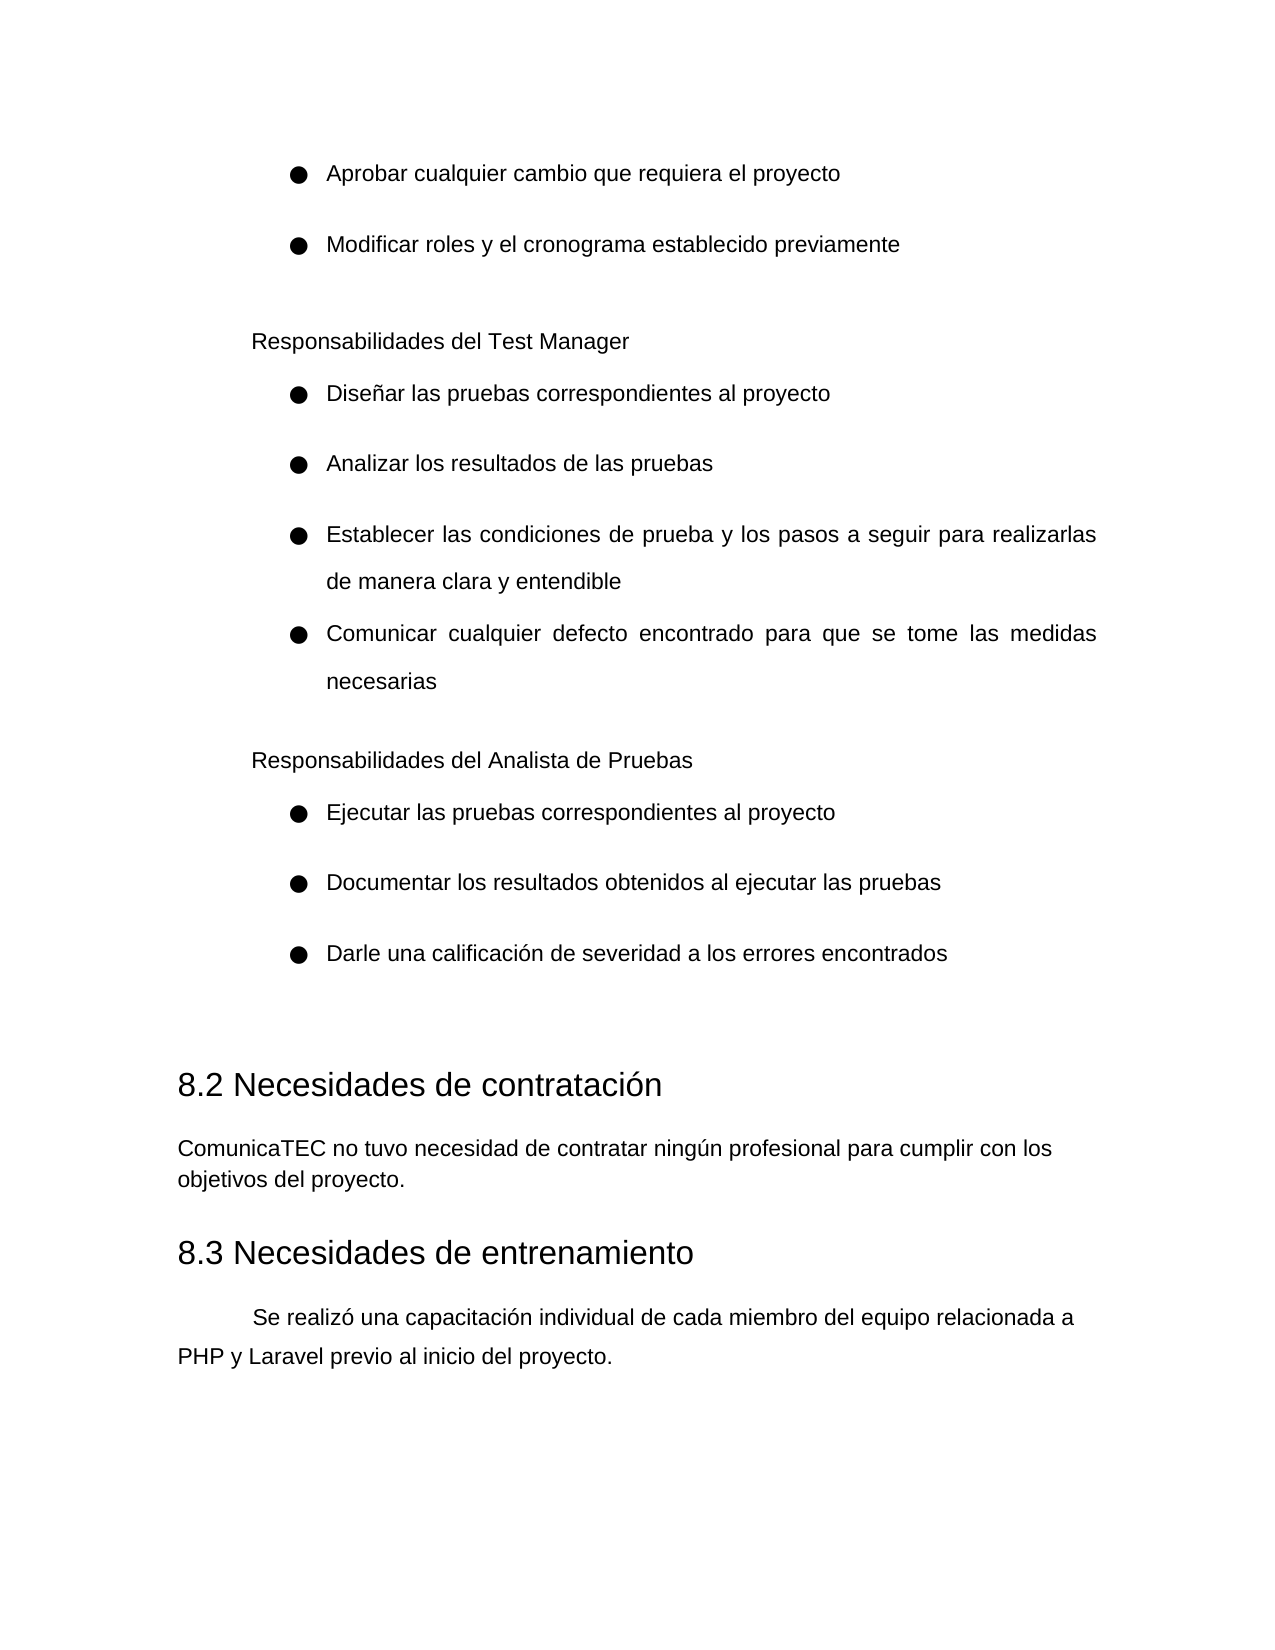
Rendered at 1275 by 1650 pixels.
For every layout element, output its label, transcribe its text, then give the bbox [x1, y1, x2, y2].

text Responsabilidades del Analista de Pruebas [251, 747, 1098, 773]
list Documentar los resultados obtenidos al ejecutar las pruebas [288, 857, 1098, 904]
text Se realizó una capacitación individual de cada miembro del equipo relacionada a PHP y Laravel previo al inicio del proyecto. [177, 1303, 1098, 1369]
text ComunicaTEC no tuvo necesidad de contratar ningún profesional para cumplir con los objetivos del proyecto. [177, 1135, 1098, 1192]
list Modificar roles y el cronograma establecido previamente [288, 218, 1098, 265]
list Analizar los resultados de las pruebas [288, 438, 1098, 485]
subtitle 8.3 Necesidades de entrenamiento [177, 1233, 1098, 1272]
list Diseñar las pruebas correspondientes al proyecto [288, 367, 1098, 414]
list Comunicar cualquier defecto encontrado para que se tome las medidas necesarias [288, 608, 1098, 694]
list Ejecutar las pruebas correspondientes al proyecto [288, 786, 1098, 833]
list Darle una calificación de severidad a los errores encontrados [288, 927, 1098, 974]
list Aprobar cualquier cambio que requiera el proyecto [288, 148, 1098, 194]
subtitle 8.2 Necesidades de contratación [177, 1065, 1098, 1104]
list Establecer las condiciones de prueba y los pasos a seguir para realizarlas de manera clara y entendible [288, 508, 1098, 595]
text Responsabilidades del Test Manager [251, 328, 1098, 354]
